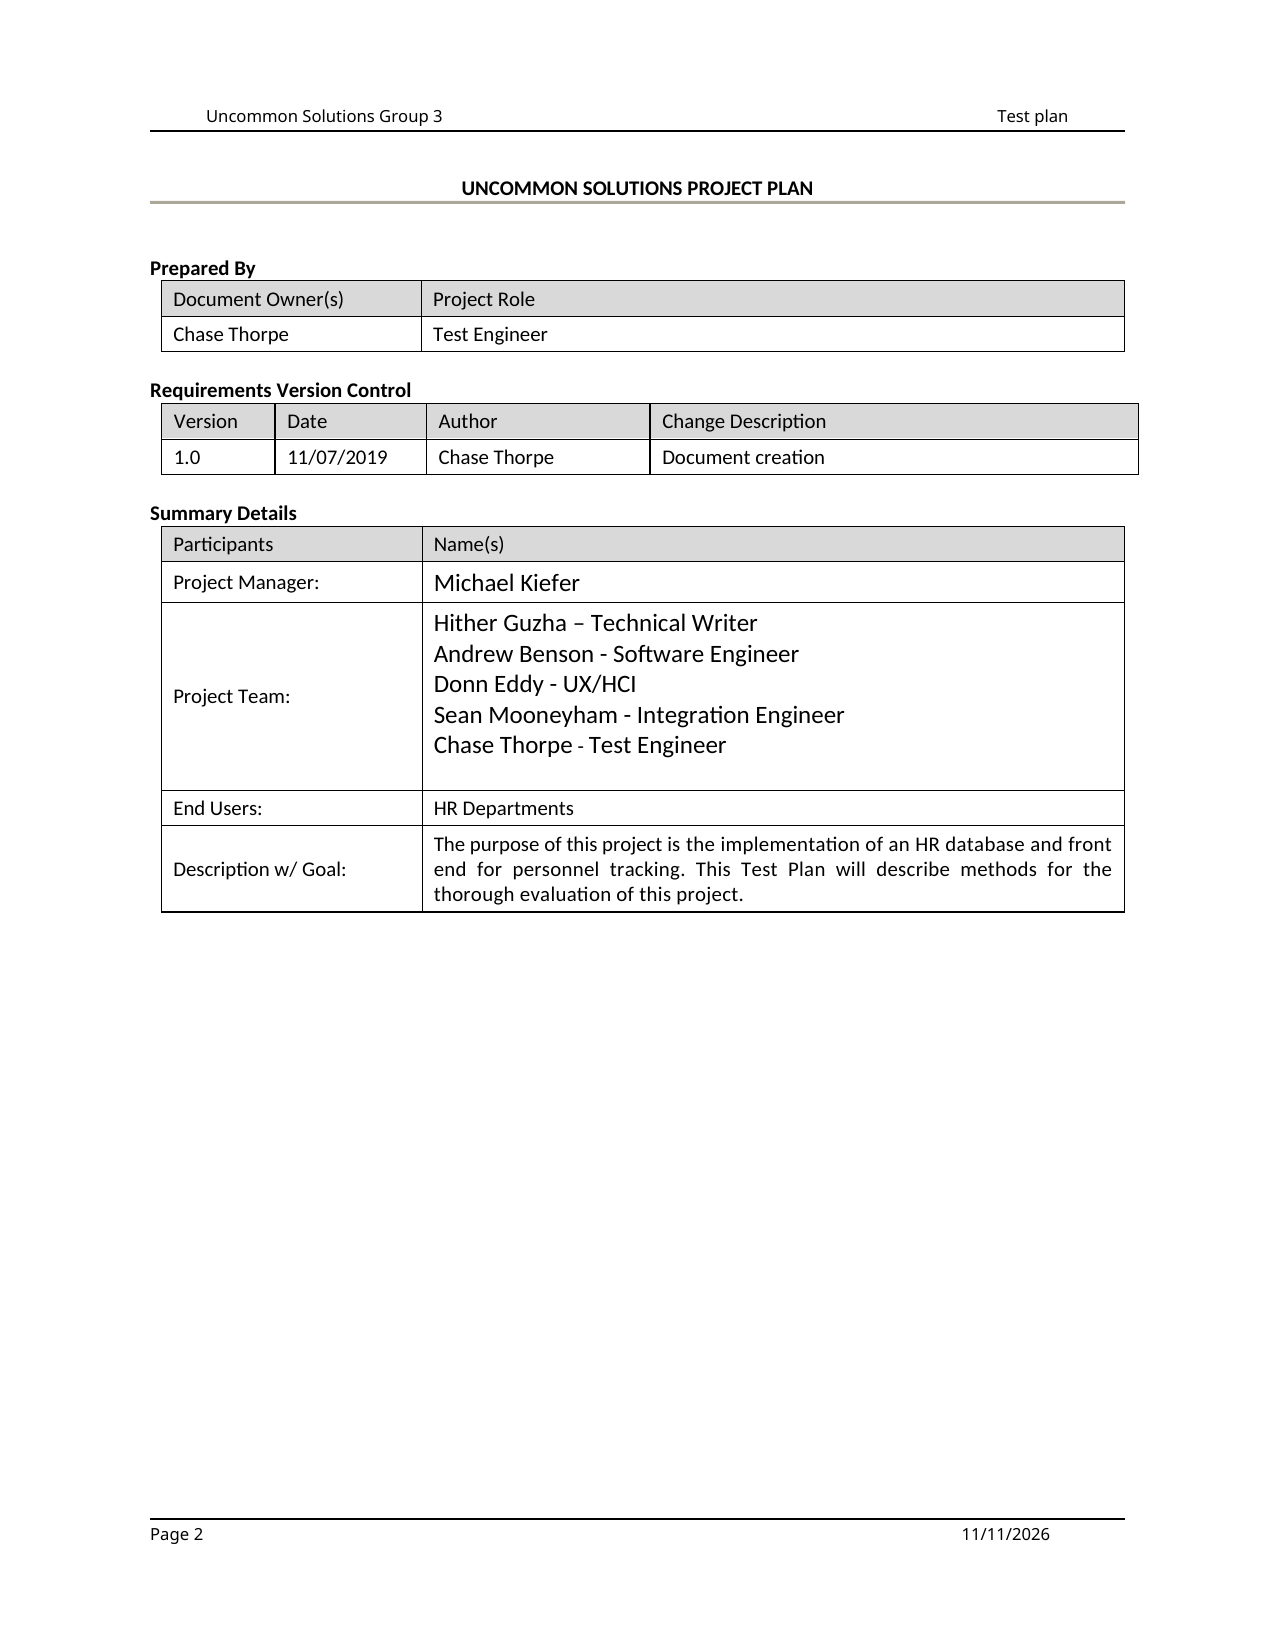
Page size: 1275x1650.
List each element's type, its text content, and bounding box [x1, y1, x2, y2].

table_cell 11/07/2019 [276, 440, 426, 474]
text UNCOMMON SOLUTIONS PROJECT PLAN [150, 175, 1125, 200]
table_cell HR Departments [423, 791, 1124, 825]
table_header Author [427, 404, 649, 438]
table_cell Project Manager: [162, 562, 422, 602]
table_cell End Users: [162, 791, 422, 825]
table_header Version [162, 404, 274, 438]
table_header Date [276, 404, 426, 438]
text Summary Details [150, 500, 1125, 526]
table_cell Chase Thorpe [427, 440, 649, 474]
table_cell The purpose of this project is the implementation of an HR database and front end for personnel tracking. This Test Plan will describe methods for the thorough evaluation of this project. [423, 826, 1124, 911]
table_header Participants [162, 527, 422, 561]
table_cell Chase Thorpe [162, 317, 421, 351]
table_cell Test Engineer [422, 317, 1124, 351]
table_cell Description w/ Goal: [162, 826, 422, 911]
table_header Project Role [422, 281, 1124, 316]
text Prepared By [150, 255, 1125, 280]
table_cell Document creation [651, 440, 1138, 474]
table_header Document Owner(s) [162, 281, 421, 316]
table_cell Hither Guzha – Technical Writer Andrew Benson - Software Engineer Donn Eddy - UX/HCI Sean Mooneyham - Integration Engineer Chase Thorpe - Test Engineer [423, 603, 1124, 790]
table_header Name(s) [423, 527, 1124, 561]
table_cell Michael Kiefer [423, 562, 1124, 602]
text Requirements Version Control [150, 378, 1125, 403]
table_cell 1.0 [162, 440, 274, 474]
table_header Change Description [651, 404, 1138, 438]
table_cell Project Team: [162, 603, 422, 790]
